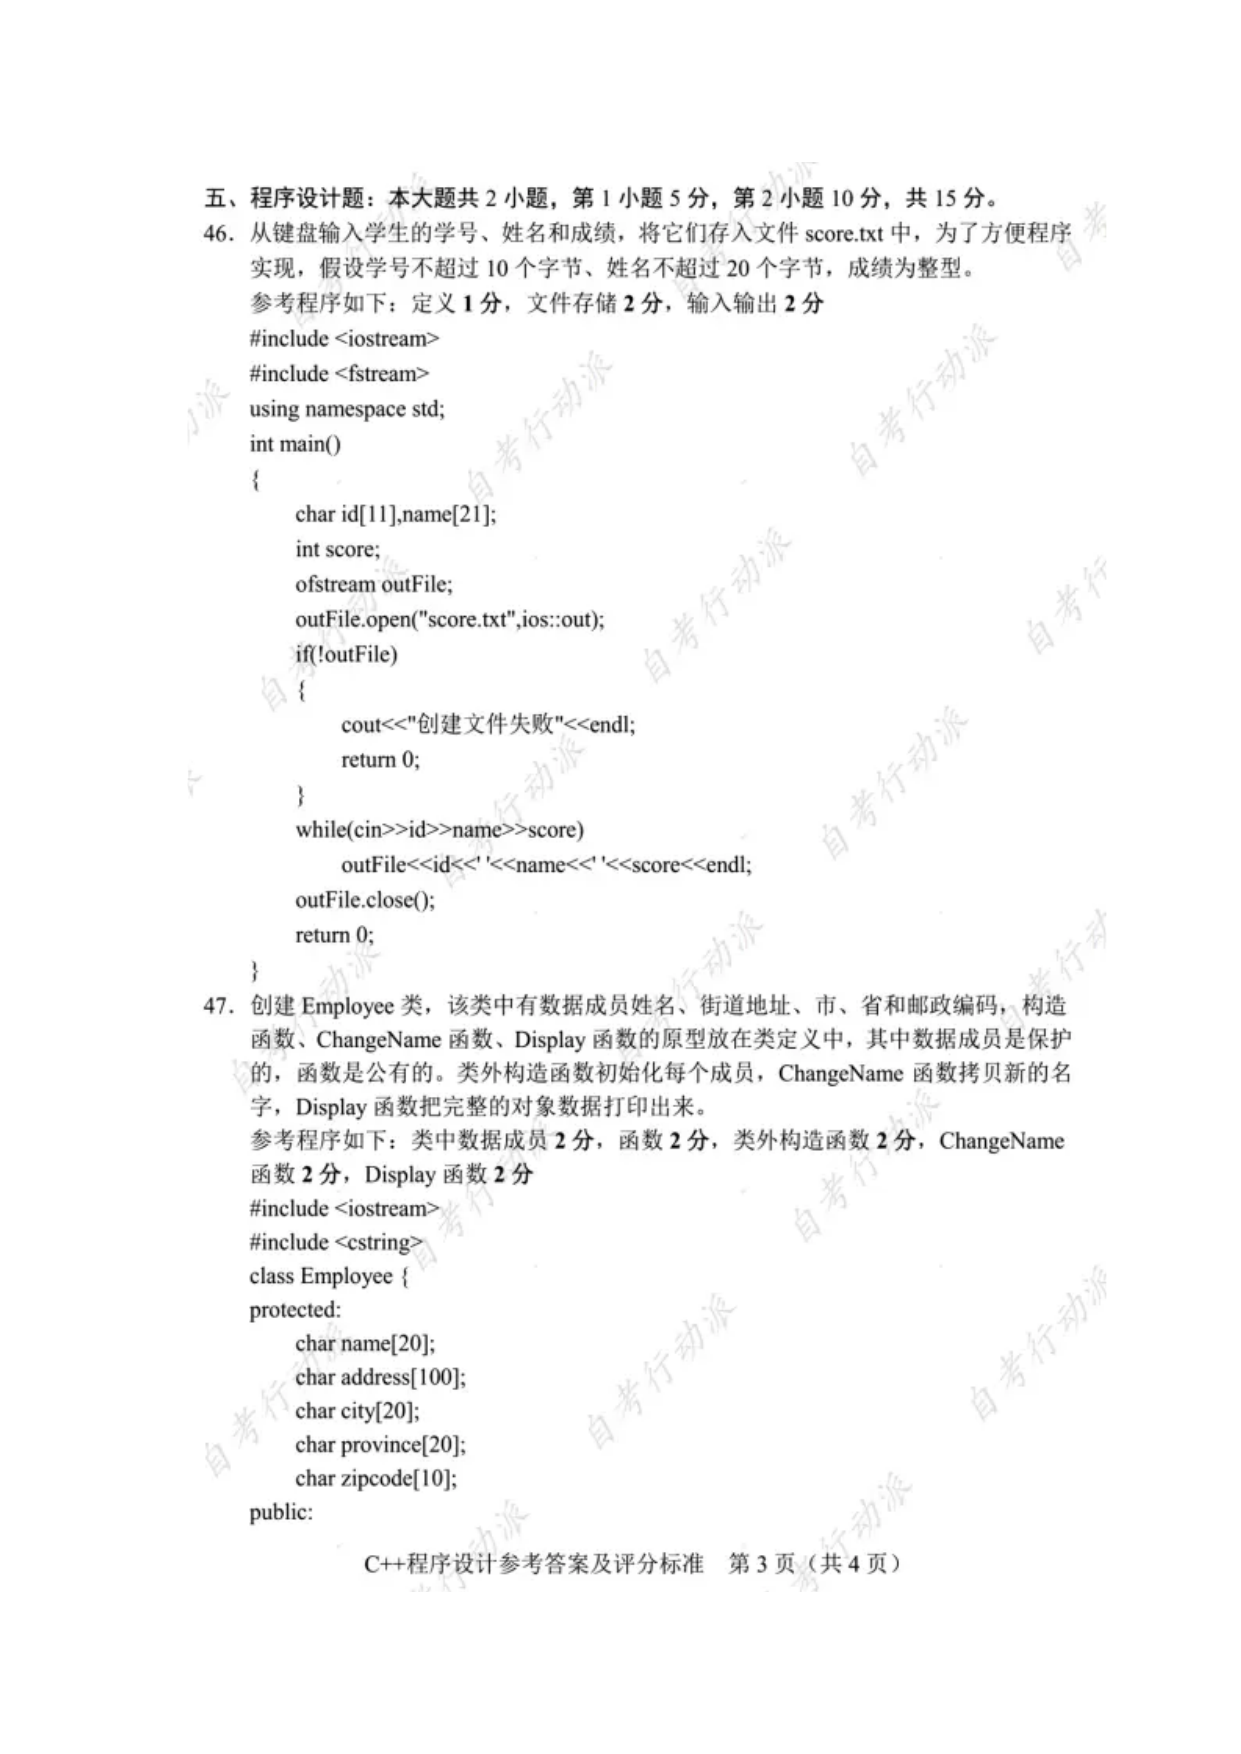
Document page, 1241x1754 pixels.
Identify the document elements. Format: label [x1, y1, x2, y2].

picture [187, 162, 1107, 1592]
